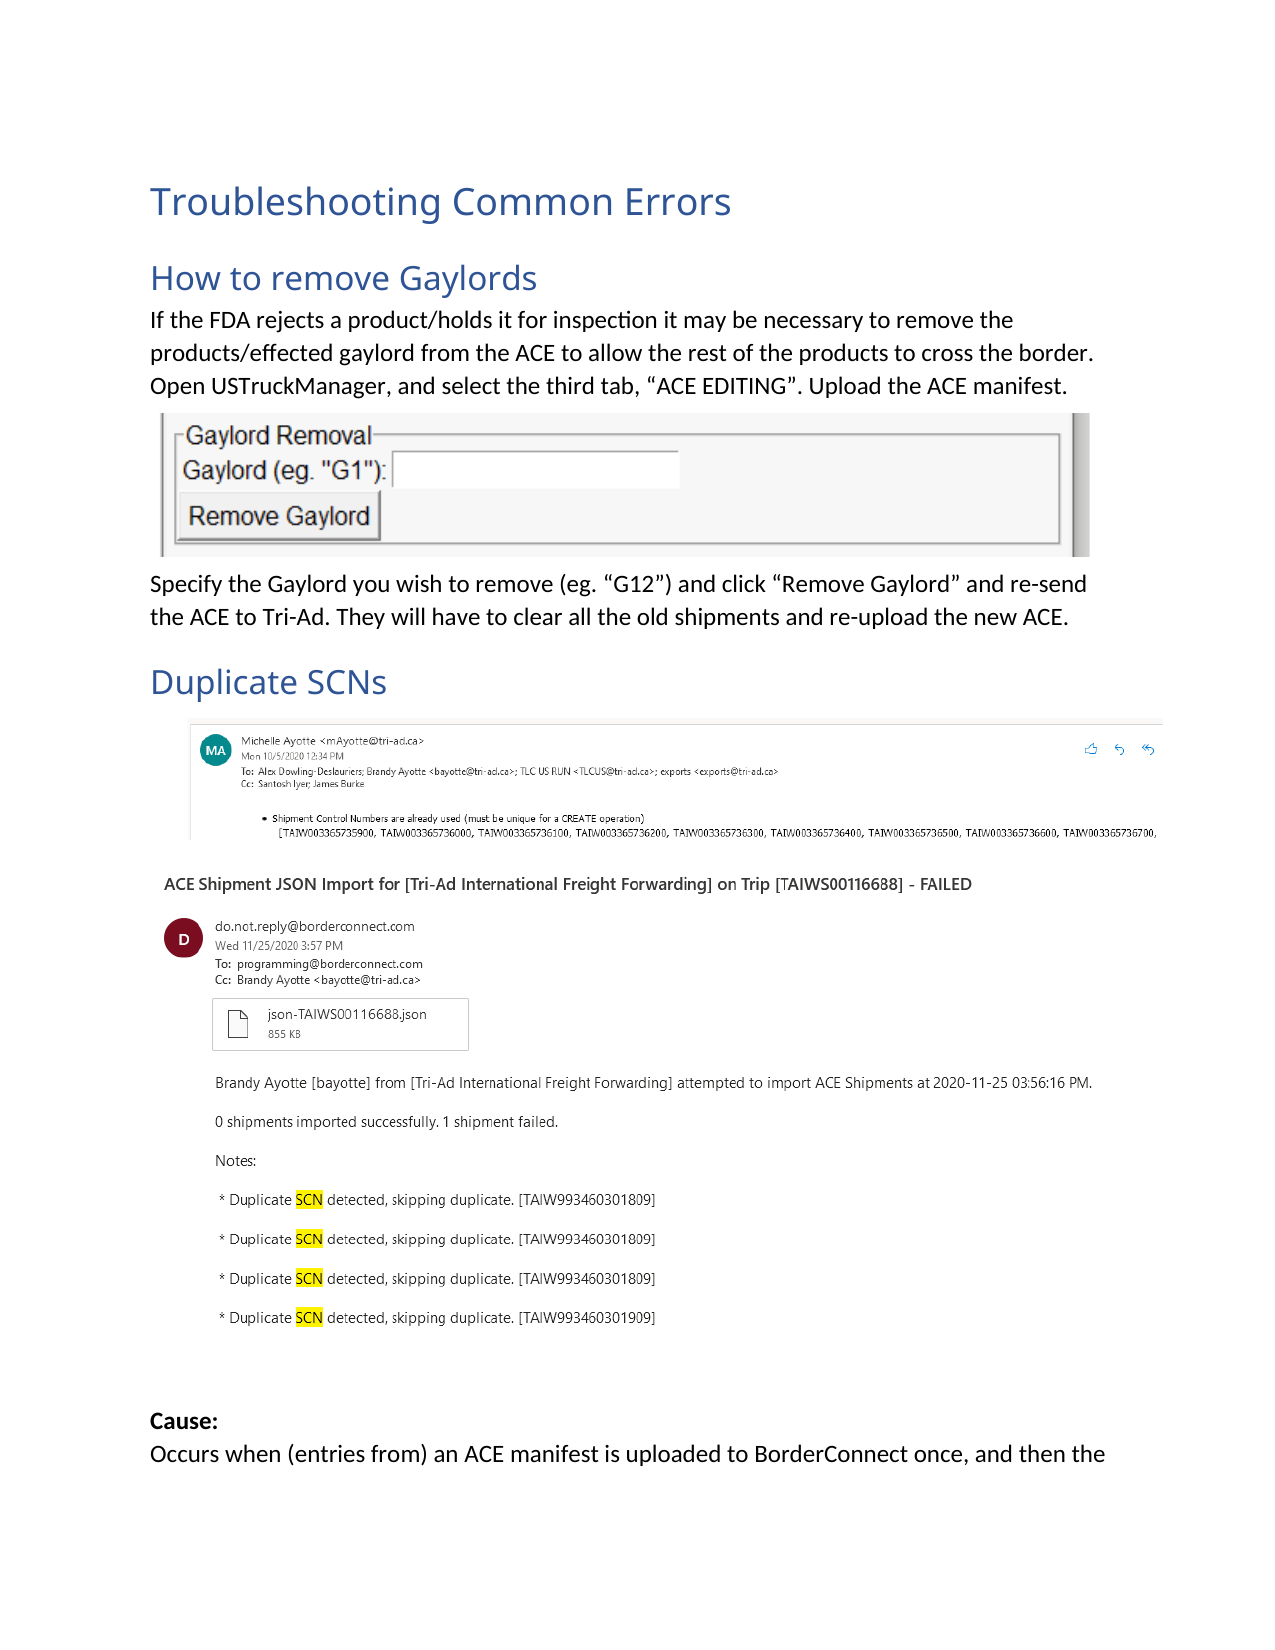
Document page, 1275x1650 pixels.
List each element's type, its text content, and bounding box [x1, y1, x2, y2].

text If the FDA rejects a product/holds it for inspection it may be necessary to remove the products/effected gaylord from the ACE to allow the rest of the products to cross the border. Open USTruckManager, and select the third tab, “ACE EDITING”. Upload the ACE manifest. [150, 304, 1125, 400]
subtitle How to remove Gaylords [150, 255, 1125, 301]
subtitle Troubleshooting Common Errors [150, 175, 1125, 226]
picture [159, 413, 1090, 557]
text Specify the Gaylord you wish to remove (eg. “G12”) and click “Remove Gaylord” and re-send the ACE to Tri-Ad. They will have to clear all the old shipments and re-upload the new ACE. [150, 568, 1125, 631]
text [150, 1405, 1125, 1468]
picture [187, 718, 1163, 840]
subtitle Duplicate SCNs [150, 658, 1125, 704]
picture [150, 864, 1125, 1334]
